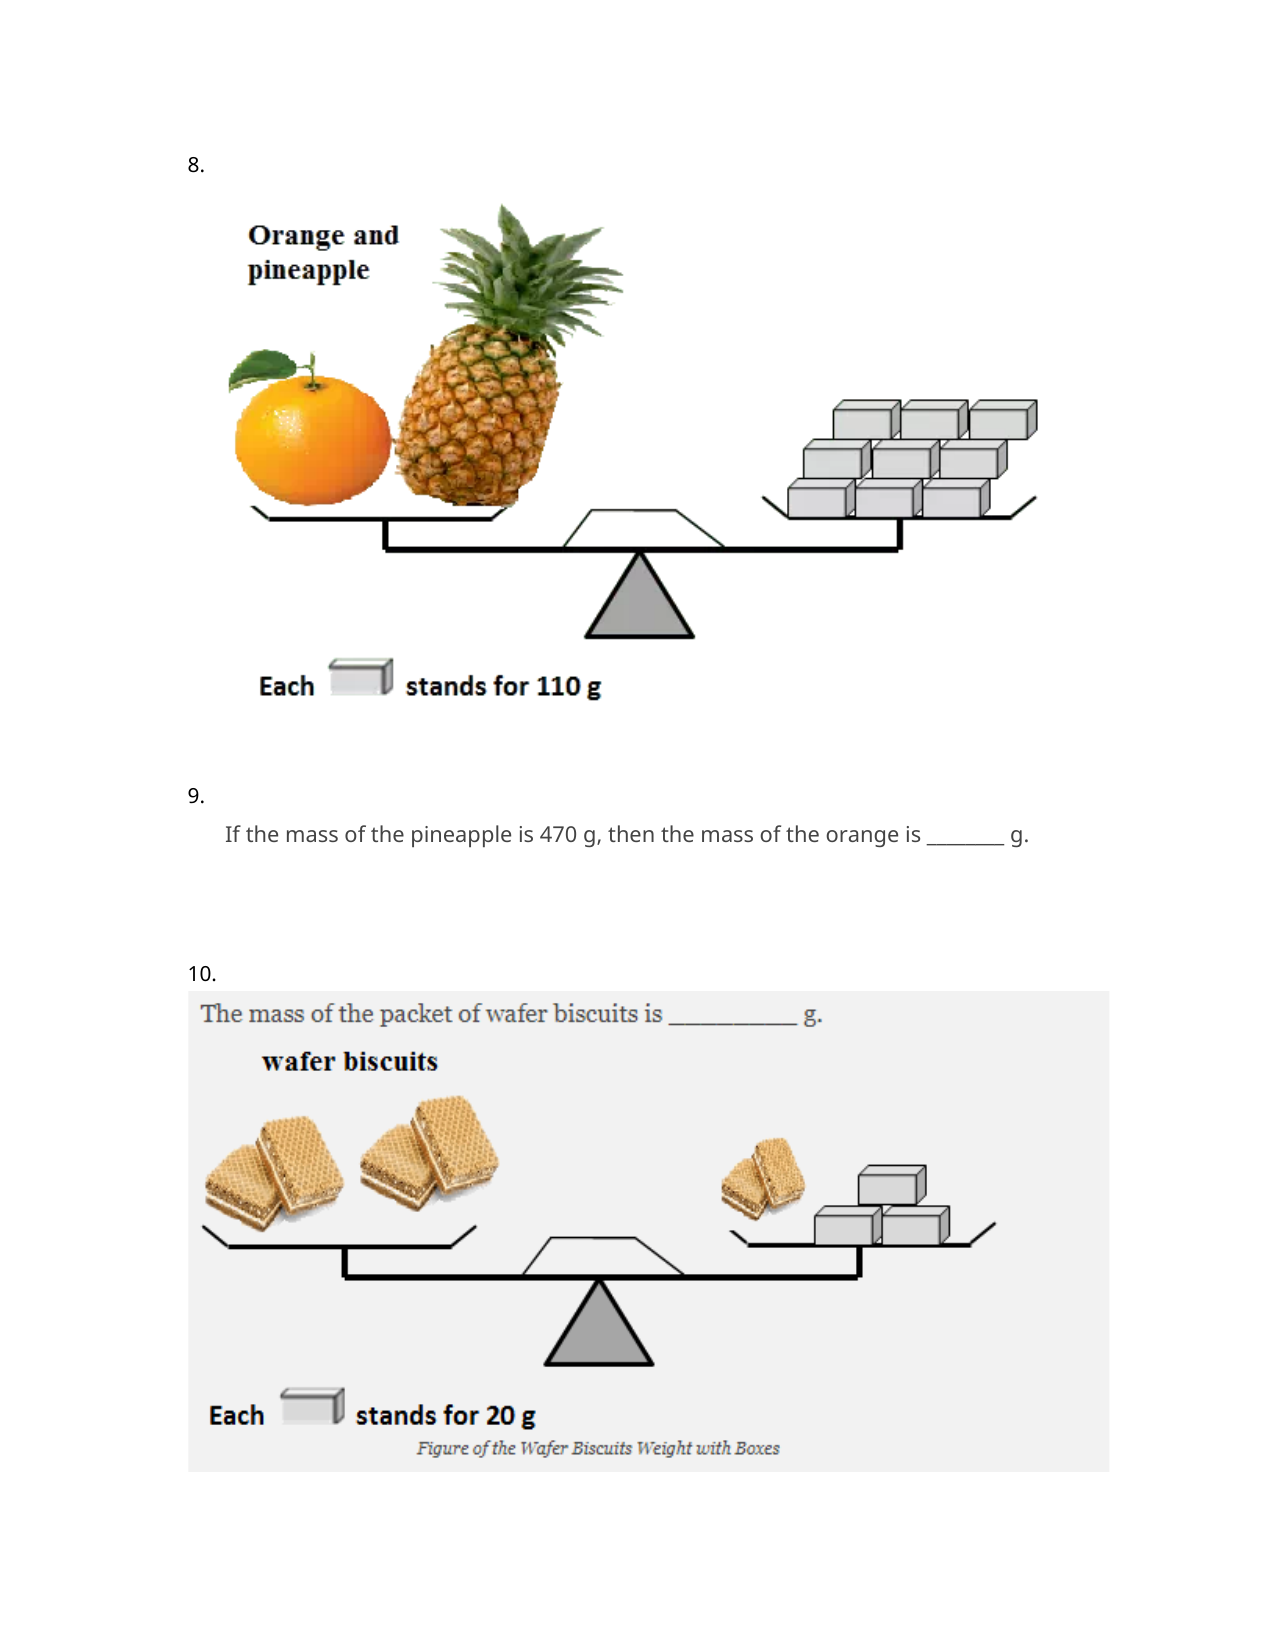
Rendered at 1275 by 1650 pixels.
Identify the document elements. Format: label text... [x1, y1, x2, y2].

picture [187, 182, 1127, 702]
picture [187, 991, 1110, 1472]
list Copyright © www.www.doorsteptutor.com If the mass of the pineapple is 470 g, then the mass of the orange is ________ g. [187, 780, 1125, 881]
